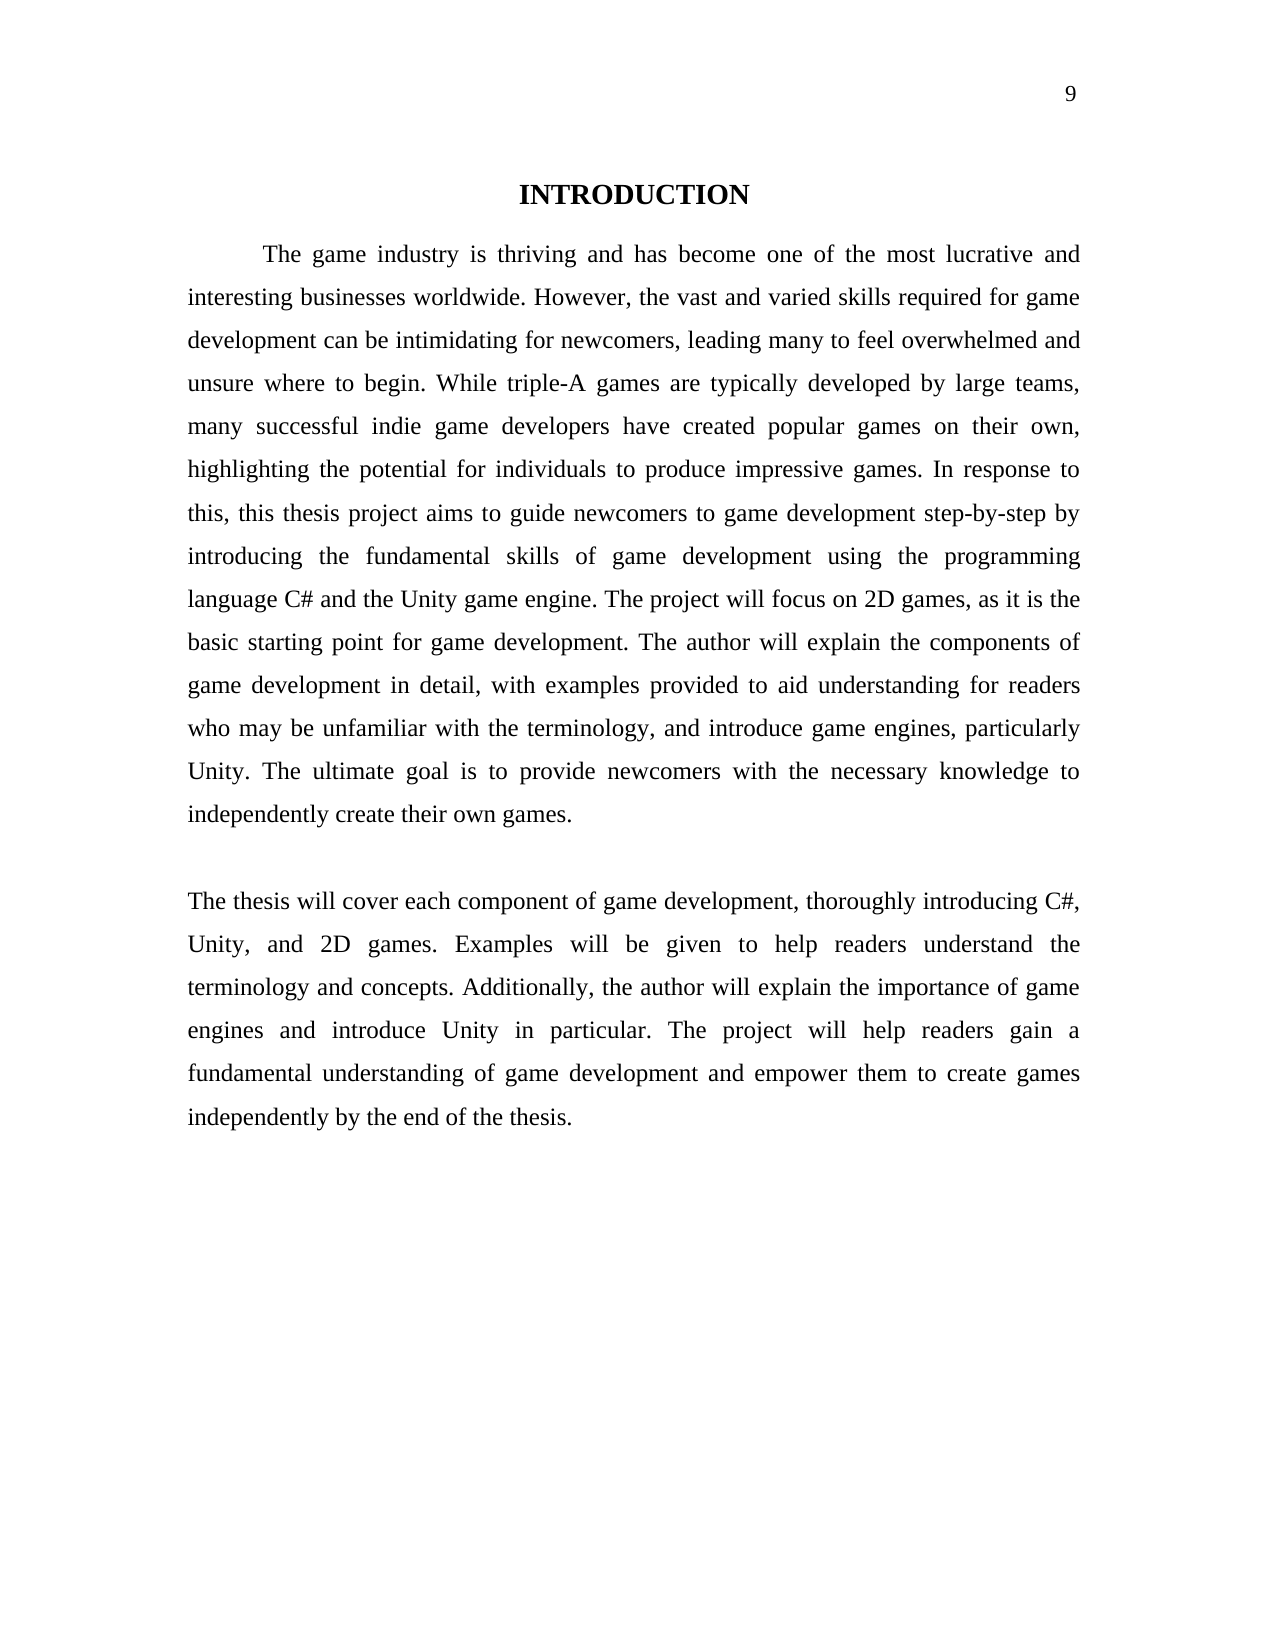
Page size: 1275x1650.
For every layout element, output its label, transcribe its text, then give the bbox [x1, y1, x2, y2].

subtitle INTRODUCTION [103, 177, 1165, 211]
text The thesis will cover each component of game development, thoroughly introducing C#, Unity, and 2D games. Examples will be given to help readers understand the terminology and concepts. Additionally, the author will explain the importance of game engines and introduce Unity in particular. The project will help readers gain a fundamental understanding of game development and empower them to create games independently by the end of the thesis. [187, 886, 1081, 1130]
text The game industry is thriving and has become one of the most lucrative and interesting businesses worldwide. However, the vast and varied skills required for game development can be intimidating for newcomers, leading many to feel overwhelmed and unsure where to begin. While triple-A games are typically developed by large teams, many successful indie game developers have created popular games on their own, highlighting the potential for individuals to produce impressive games. In response to this, this thesis project aims to guide newcomers to game development step-by-step by introducing the fundamental skills of game development using the programming language C# and the Unity game engine. The project will focus on 2D games, as it is the basic starting point for game development. The author will explain the components of game development in detail, with examples provided to aid understanding for readers who may be unfamiliar with the terminology, and introduce game engines, particularly Unity. The ultimate goal is to provide newcomers with the necessary knowledge to independently create their own games. [187, 239, 1081, 828]
